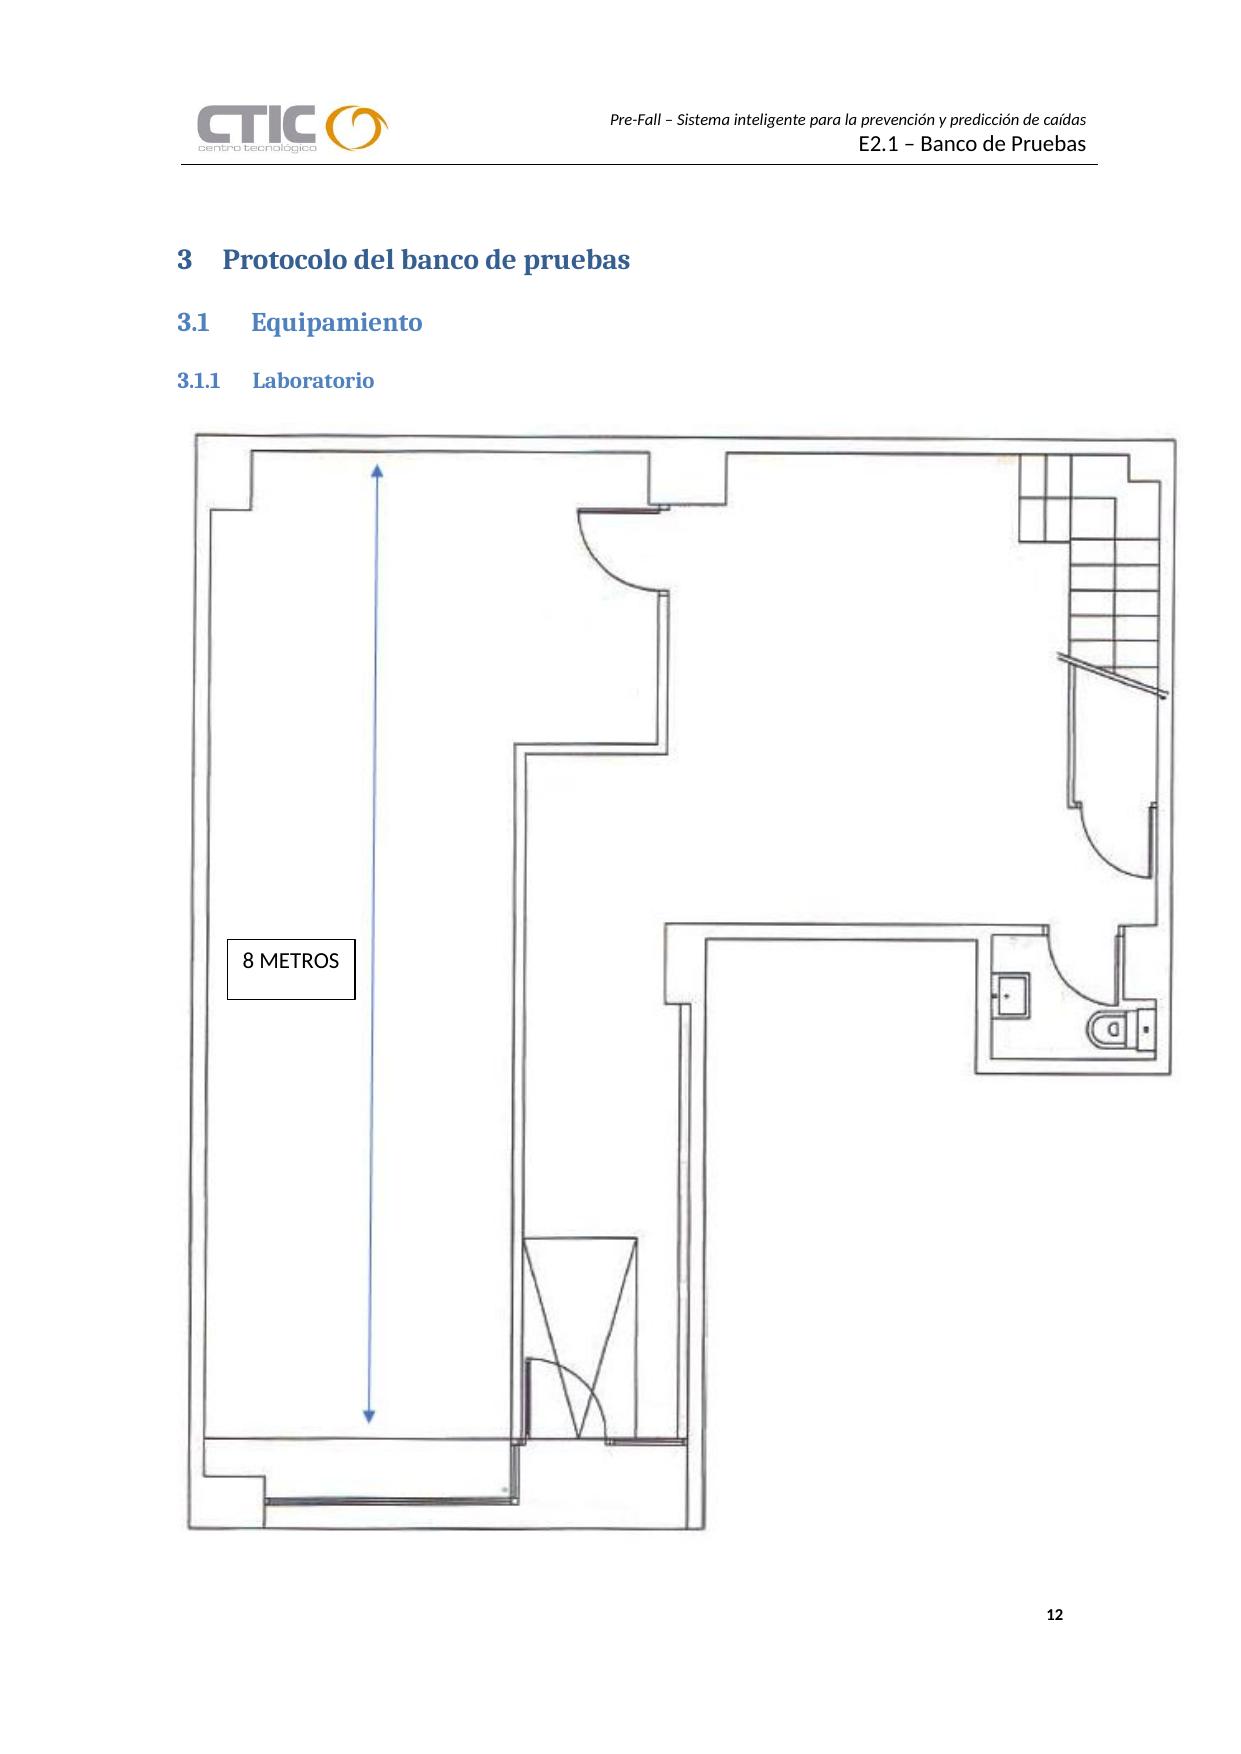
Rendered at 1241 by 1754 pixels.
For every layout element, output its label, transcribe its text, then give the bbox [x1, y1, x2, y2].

subtitle Equipamiento [177, 307, 1063, 338]
picture [192, 101, 390, 154]
subtitle Protocolo del banco de pruebas [177, 243, 1063, 277]
subtitle Laboratorio [177, 368, 1063, 394]
picture [177, 422, 1187, 1544]
